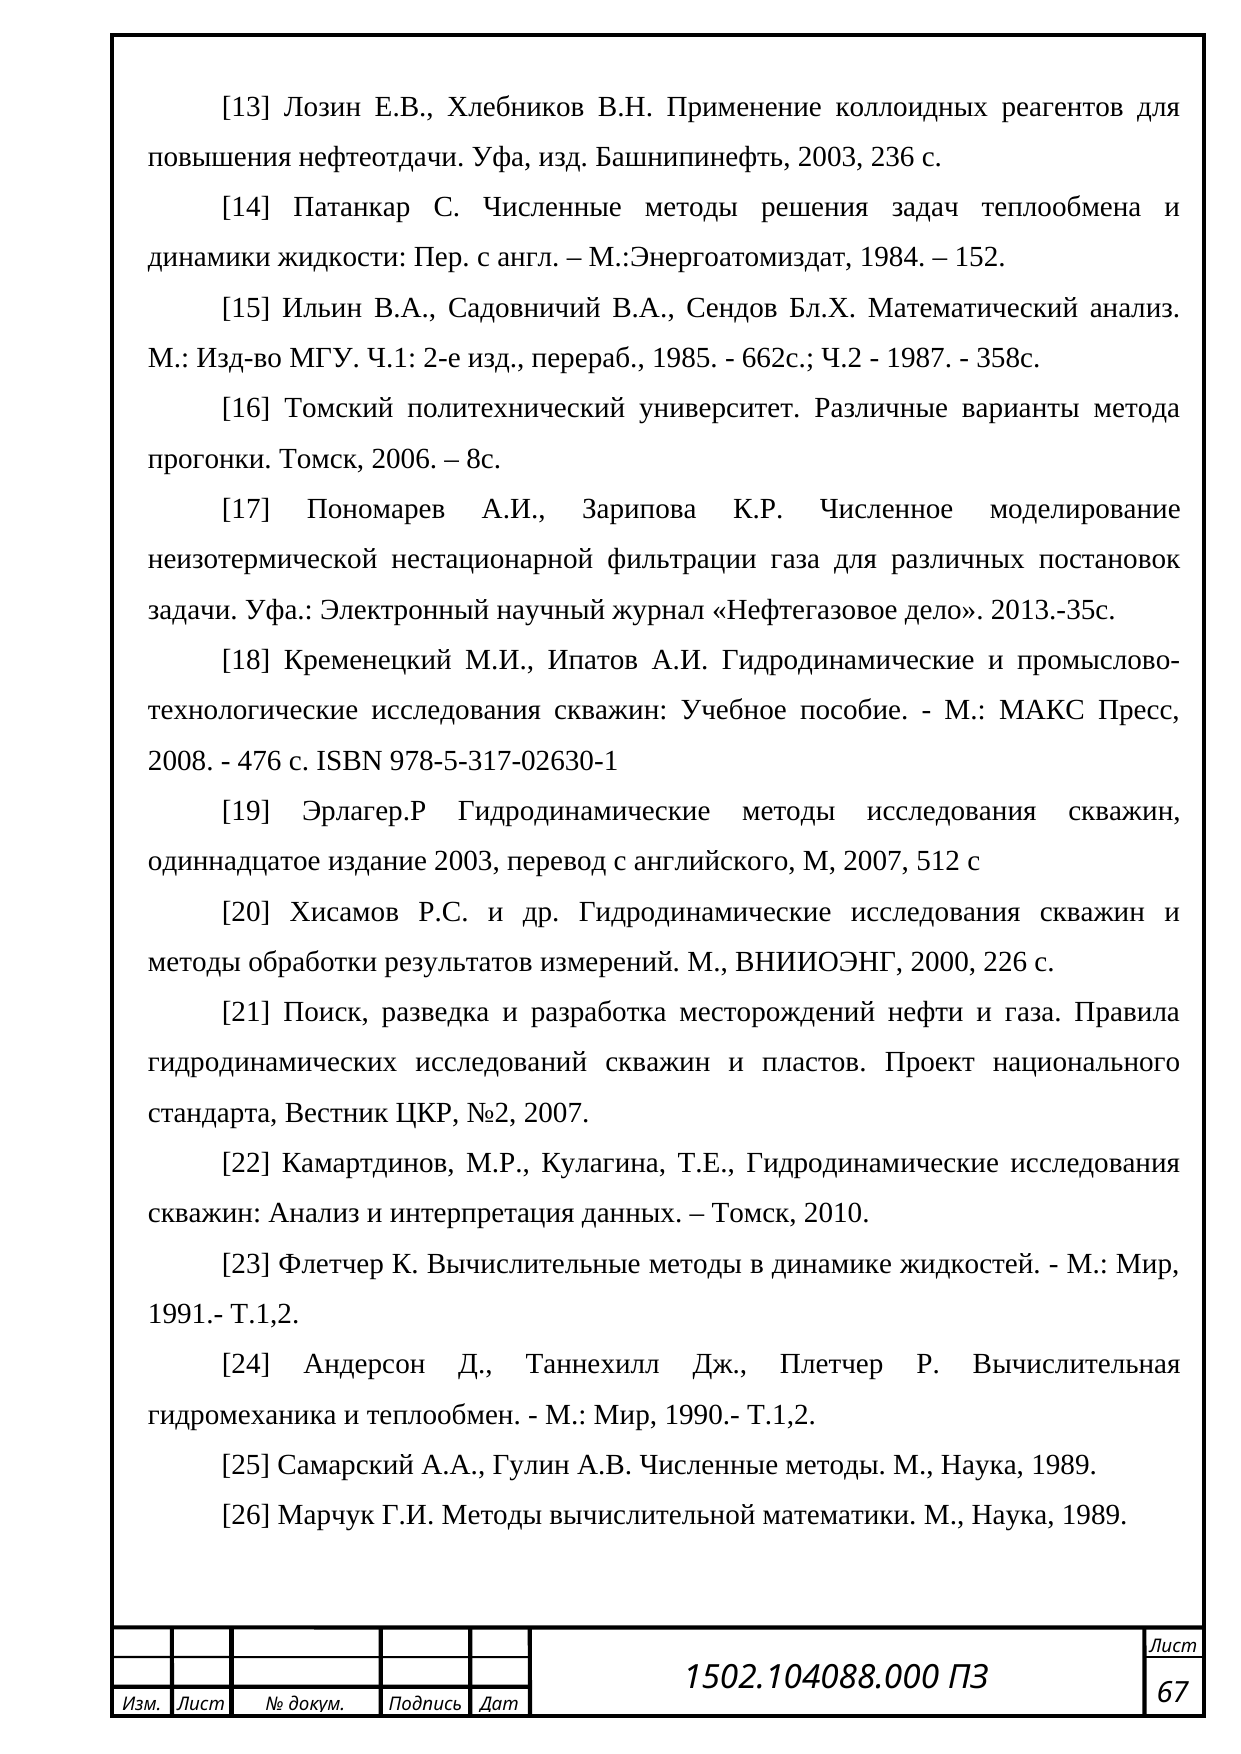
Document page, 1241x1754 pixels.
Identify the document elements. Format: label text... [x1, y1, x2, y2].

text [18] Кременецкий М.И., Ипатов А.И. Гидродинамические и промыслово-технологические исследования скважин: Учебное пособие. - М.: МАКС Пресс, 2008. - 476 с. ISBN 978-5-317-02630-1 [148, 642, 1181, 776]
text [24] Андерсон Д., Таннехилл Дж., Плетчер Р. Вычислительная гидромеханика и теплообмен. - М.: Мир, 1990.- Т.1,2. [148, 1346, 1181, 1430]
text [25] Самарский А.А., Гулин А.В. Численные методы. М., Наука, 1989. [148, 1447, 1181, 1481]
text [15] Ильин В.А., Садовничий В.А., Сендов Бл.Х. Математический анализ. М.: Изд-во МГУ. Ч.1: 2-е изд., перераб., 1985. - 662с.; Ч.2 - 1987. - 358с. [148, 290, 1181, 374]
text [21] Поиск, разведка и разработка месторождений нефти и газа. Правила гидродинамических исследований скважин и пластов. Проект национального стандарта, Вестник ЦКР, №2, 2007. [148, 994, 1181, 1128]
text [19] Эрлагер.Р Гидродинамические методы исследования скважин, одиннадцатое издание 2003, перевод с английского, М, 2007, 512 с [148, 793, 1181, 877]
text [22] Камартдинов, М.Р., Кулагина, Т.Е., Гидродинамические исследования скважин: Анализ и интерпретация данных. – Томск, 2010. [148, 1145, 1181, 1229]
text [20] Хисамов Р.С. и др. Гидродинамические исследования скважин и методы обработки результатов измерений. М., ВНИИОЭНГ, 2000, 226 с. [148, 894, 1181, 977]
text [13] Лозин Е.В., Хлебников В.Н. Применение коллоидных реагентов для повышения нефтеотдачи. Уфа, изд. Башнипинефть, 2003, 236 с. [148, 89, 1181, 172]
text [17] Пономарев А.И., Зарипова К.Р. Численное моделирование неизотермической нестационарной фильтрации газа для различных постановок задачи. Уфа.: Электронный научный журнал «Нефтегазовое дело». 2013.-35с. [148, 491, 1181, 625]
text [26] Марчук Г.И. Методы вычислительной математики. М., Наука, 1989. [148, 1497, 1181, 1531]
text [14] Патанкар С. Численные методы решения задач теплообмена и динамики жидкости: Пер. с англ. – М.:Энергоатомиздат, 1984. – 152. [148, 189, 1181, 273]
text [23] Флетчер К. Вычислительные методы в динамике жидкостей. - М.: Мир, 1991.- Т.1,2. [148, 1246, 1181, 1330]
text [16] Томский политехнический университет. Различные варианты метода прогонки. Томск, 2006. – 8с. [148, 391, 1181, 474]
